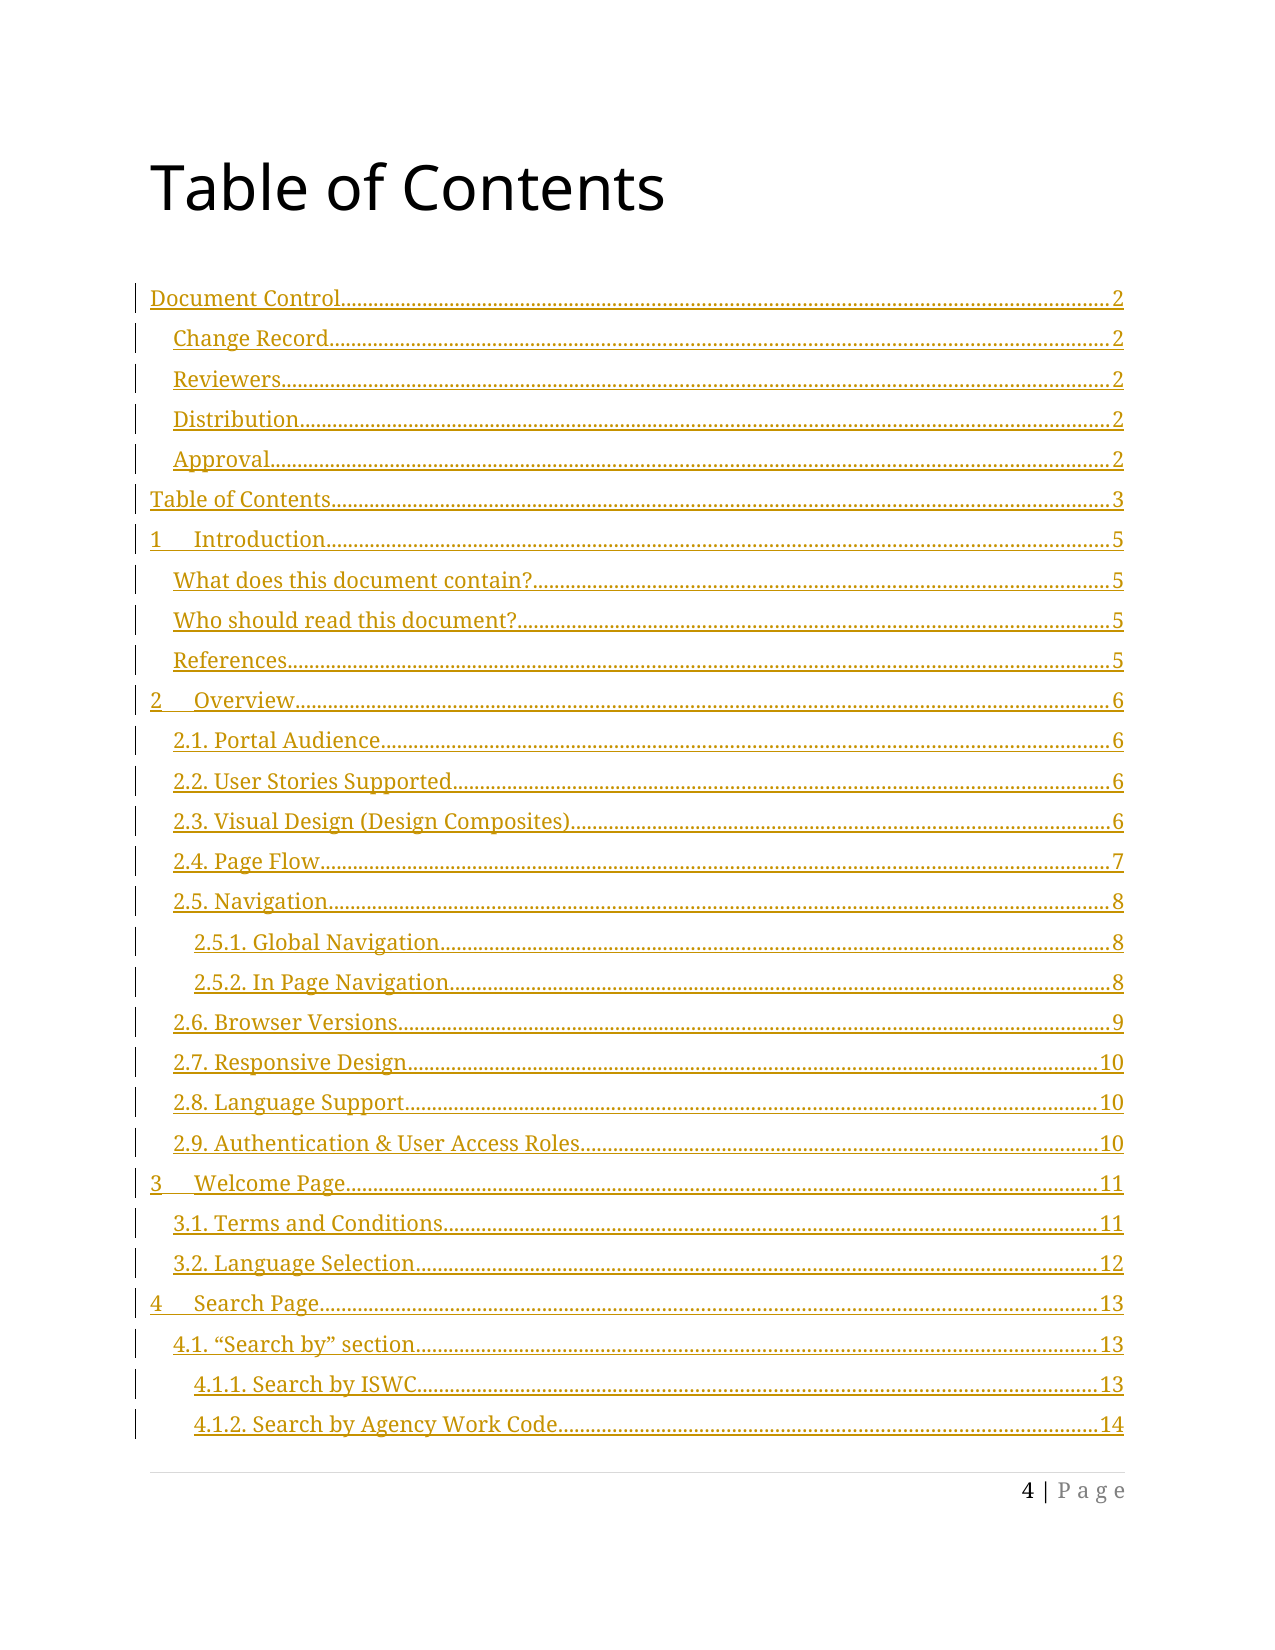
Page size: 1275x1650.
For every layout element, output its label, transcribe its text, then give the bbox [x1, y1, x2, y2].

subtitle Table of Contents [150, 160, 1125, 223]
